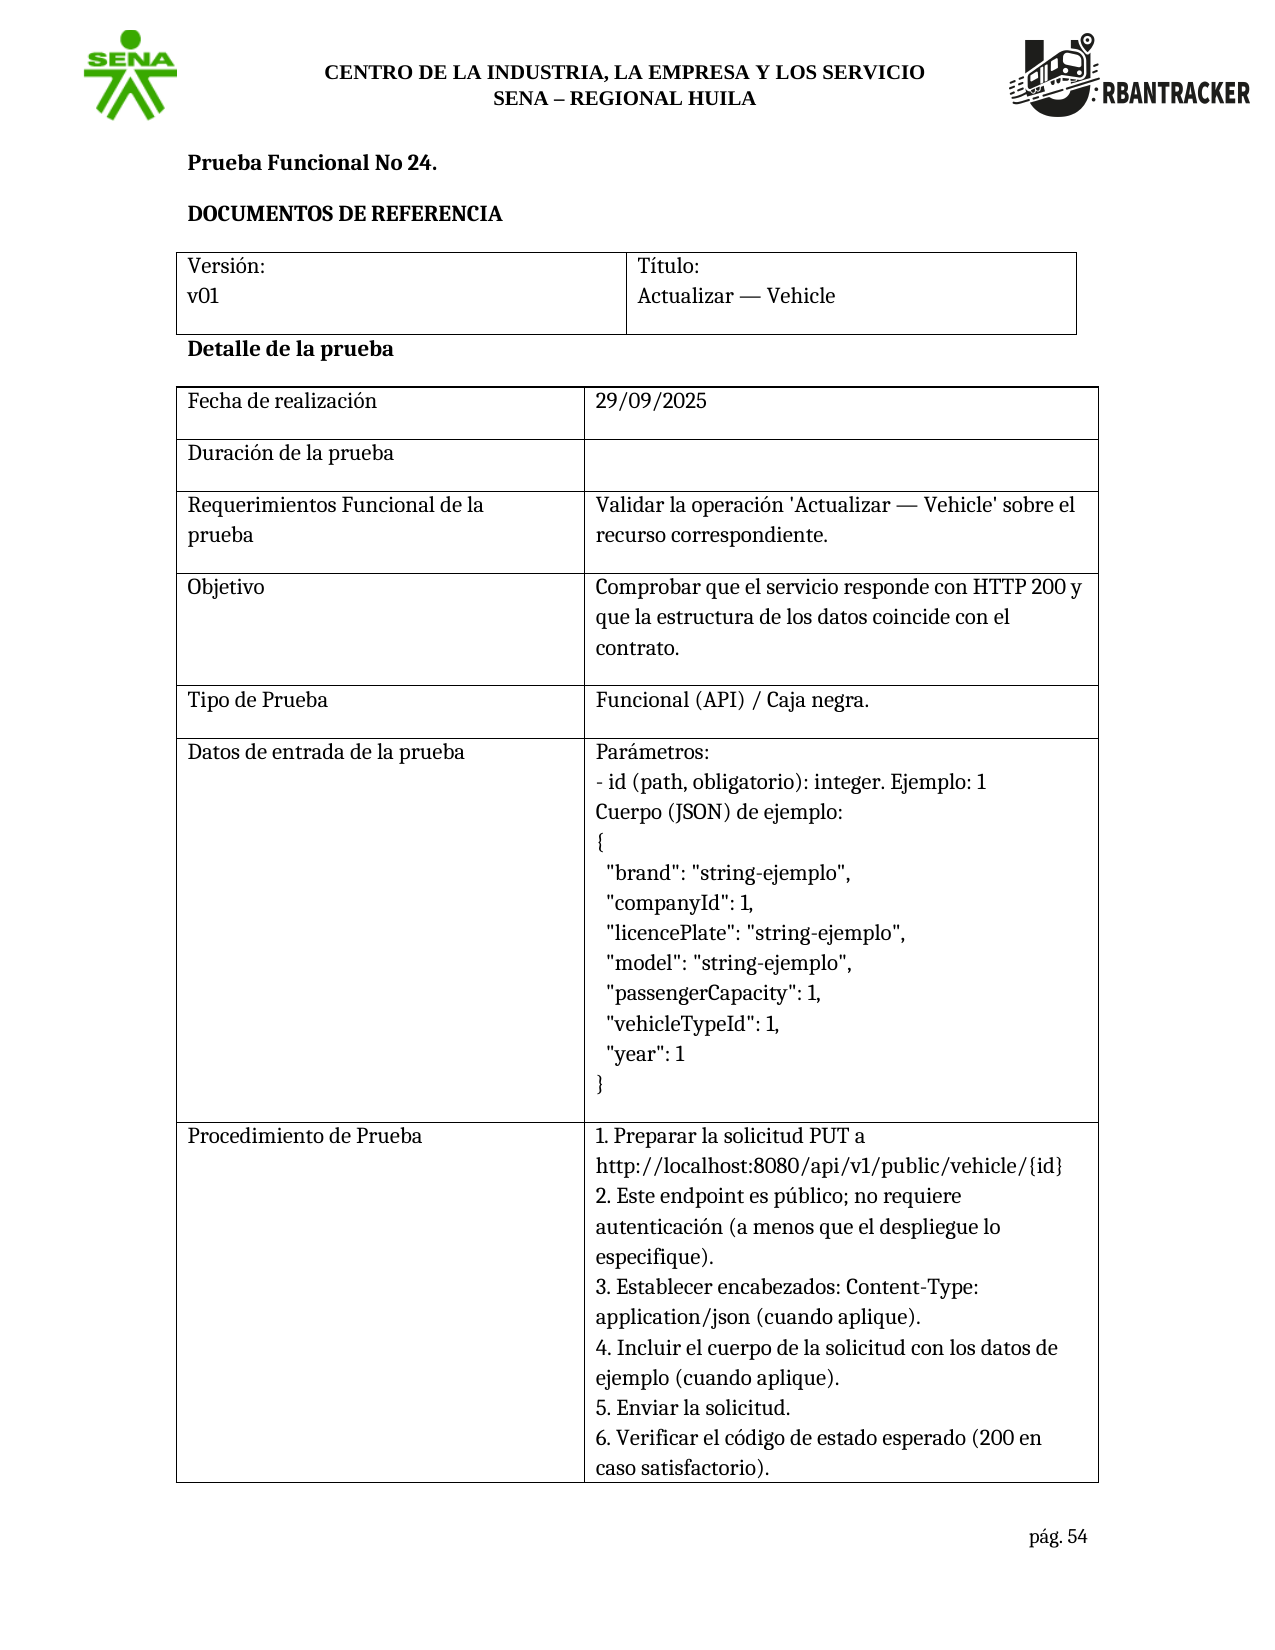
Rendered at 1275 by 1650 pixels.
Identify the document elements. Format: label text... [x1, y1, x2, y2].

table_cell Parámetros: - id (path, obligatorio): integer. Ejemplo: 1 Cuerpo (JSON) de ejemplo: { "brand": "string-ejemplo", "companyId": 1, "licencePlate": "string-ejemplo", "model": "string-ejemplo", "passengerCapacity": 1, "vehicleTypeId": 1, "year": 1 } [585, 739, 1098, 1122]
table_cell [585, 440, 1098, 491]
table_cell Funcional (API) / Caja negra. [585, 686, 1098, 737]
table_header Título: Actualizar — Vehicle [627, 253, 1076, 334]
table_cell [585, 1123, 1098, 1482]
picture [83, 30, 177, 121]
table_cell Tipo de Prueba [177, 686, 584, 737]
text DOCUMENTOS DE REFERENCIA [187, 201, 1087, 227]
text Prueba Funcional No 24. [187, 150, 1087, 176]
text Detalle de la prueba [187, 335, 1087, 362]
table_header 29/09/2025 [585, 388, 1098, 438]
table_header Versión: v01 [177, 253, 626, 334]
picture [1009, 33, 1250, 117]
table_cell Datos de entrada de la prueba [177, 739, 584, 1122]
table_cell Requerimientos Funcional de la prueba [177, 492, 584, 573]
table_header Fecha de realización [177, 388, 584, 438]
table_cell Validar la operación 'Actualizar — Vehicle' sobre el recurso correspondiente. [585, 492, 1098, 573]
table_cell Objetivo [177, 574, 584, 685]
table_cell Duración de la prueba [177, 440, 584, 491]
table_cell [177, 1123, 584, 1482]
table_cell Comprobar que el servicio responde con HTTP 200 y que la estructura de los datos coincide con el contrato. [585, 574, 1098, 685]
